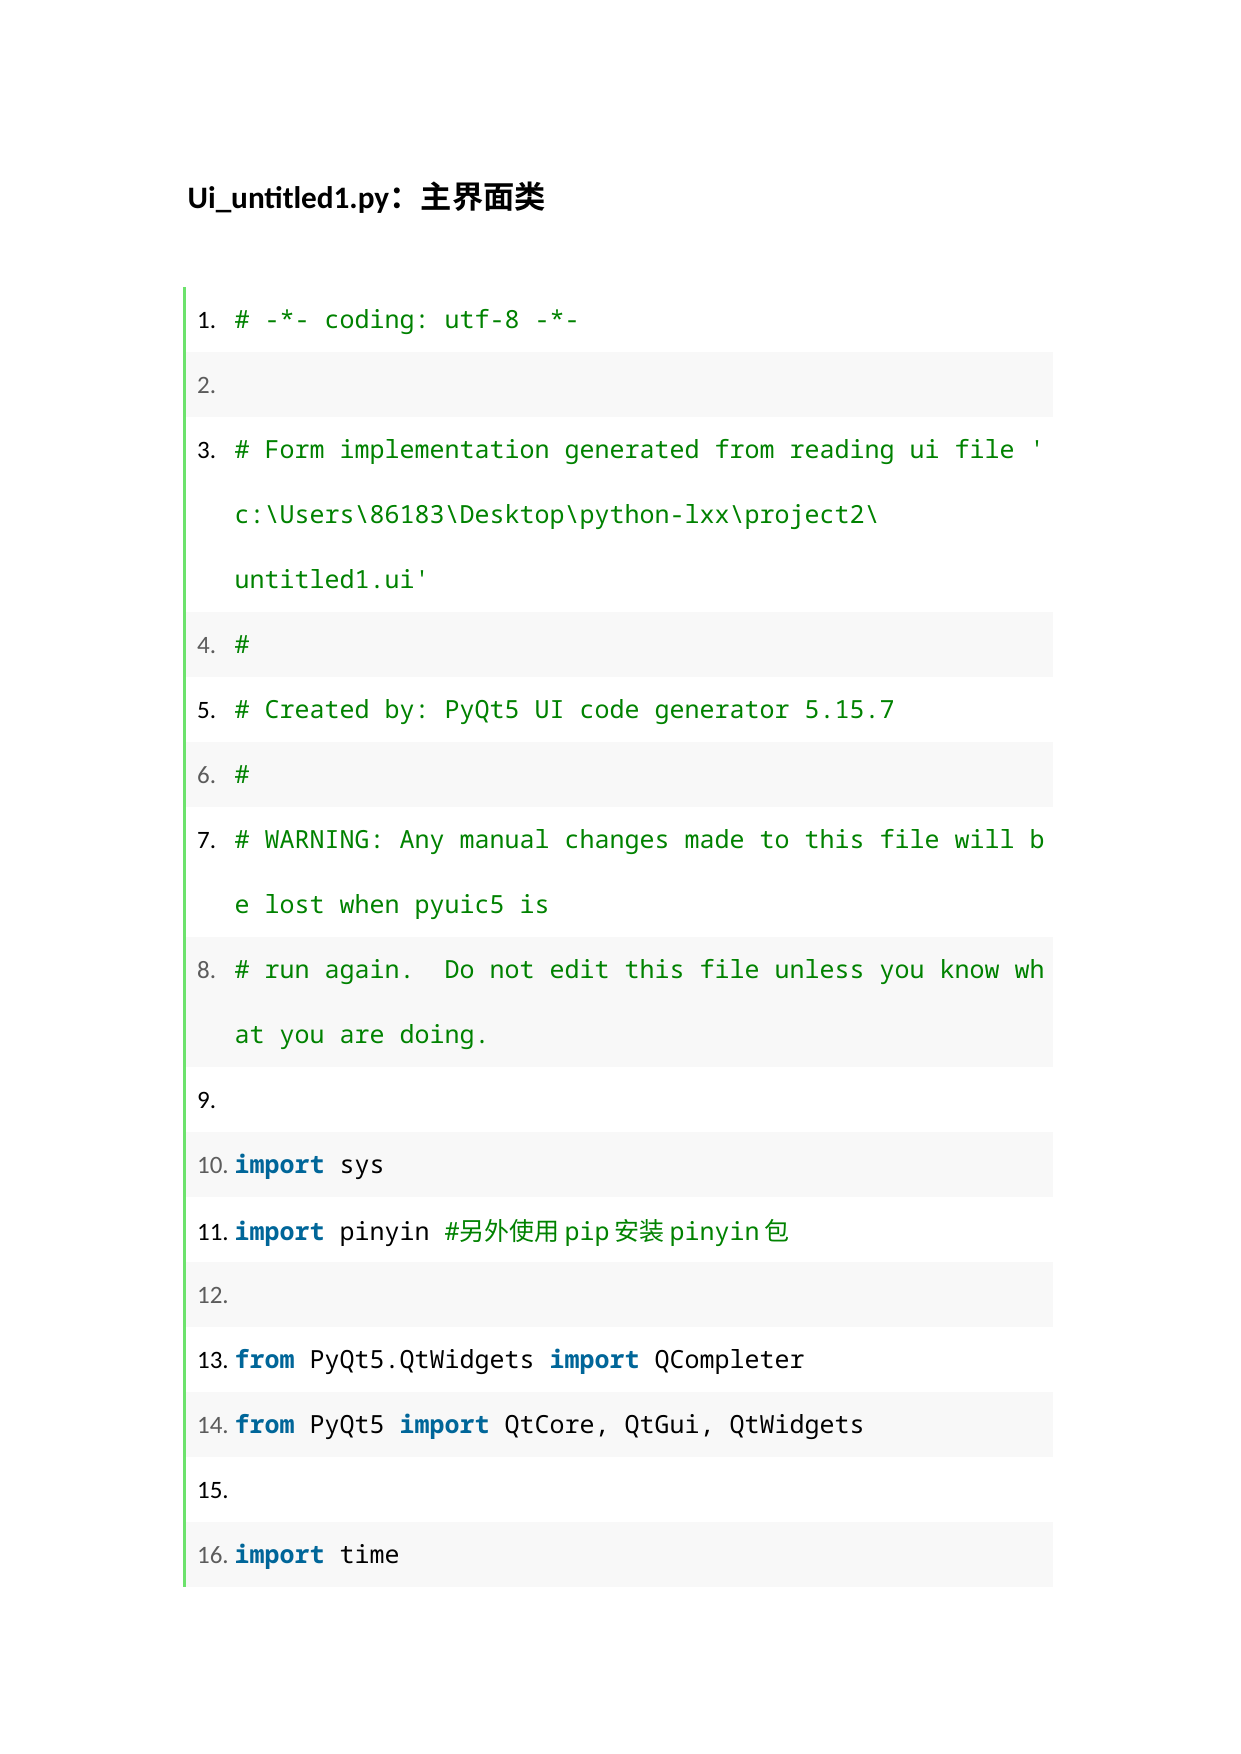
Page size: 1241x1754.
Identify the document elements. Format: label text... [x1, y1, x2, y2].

list import sys [186, 1132, 1053, 1197]
list import pinyin #另外使用pip安装pinyin包 [186, 1197, 1053, 1262]
subtitle Ui_untitled1.py：主界面类 [187, 162, 1053, 227]
list # WARNING: Any manual changes made to this file will be lost when pyuic5 is [186, 807, 1053, 937]
list # Form implementation generated from reading ui file 'c:\Users\86183\Desktop\python-lxx\project2\untitled1.ui' [186, 417, 1053, 612]
list # run again. Do not edit this file unless you know what you are doing. [186, 937, 1053, 1067]
list import time [186, 1522, 1053, 1587]
list # Created by: PyQt5 UI code generator 5.15.7 [186, 677, 1053, 742]
list from PyQt5 import QtCore, QtGui, QtWidgets [186, 1392, 1053, 1457]
list # [186, 612, 1053, 677]
list # -*- coding: utf-8 -*- [186, 287, 1053, 352]
list from PyQt5.QtWidgets import QCompleter [186, 1327, 1053, 1392]
list # [186, 742, 1053, 807]
